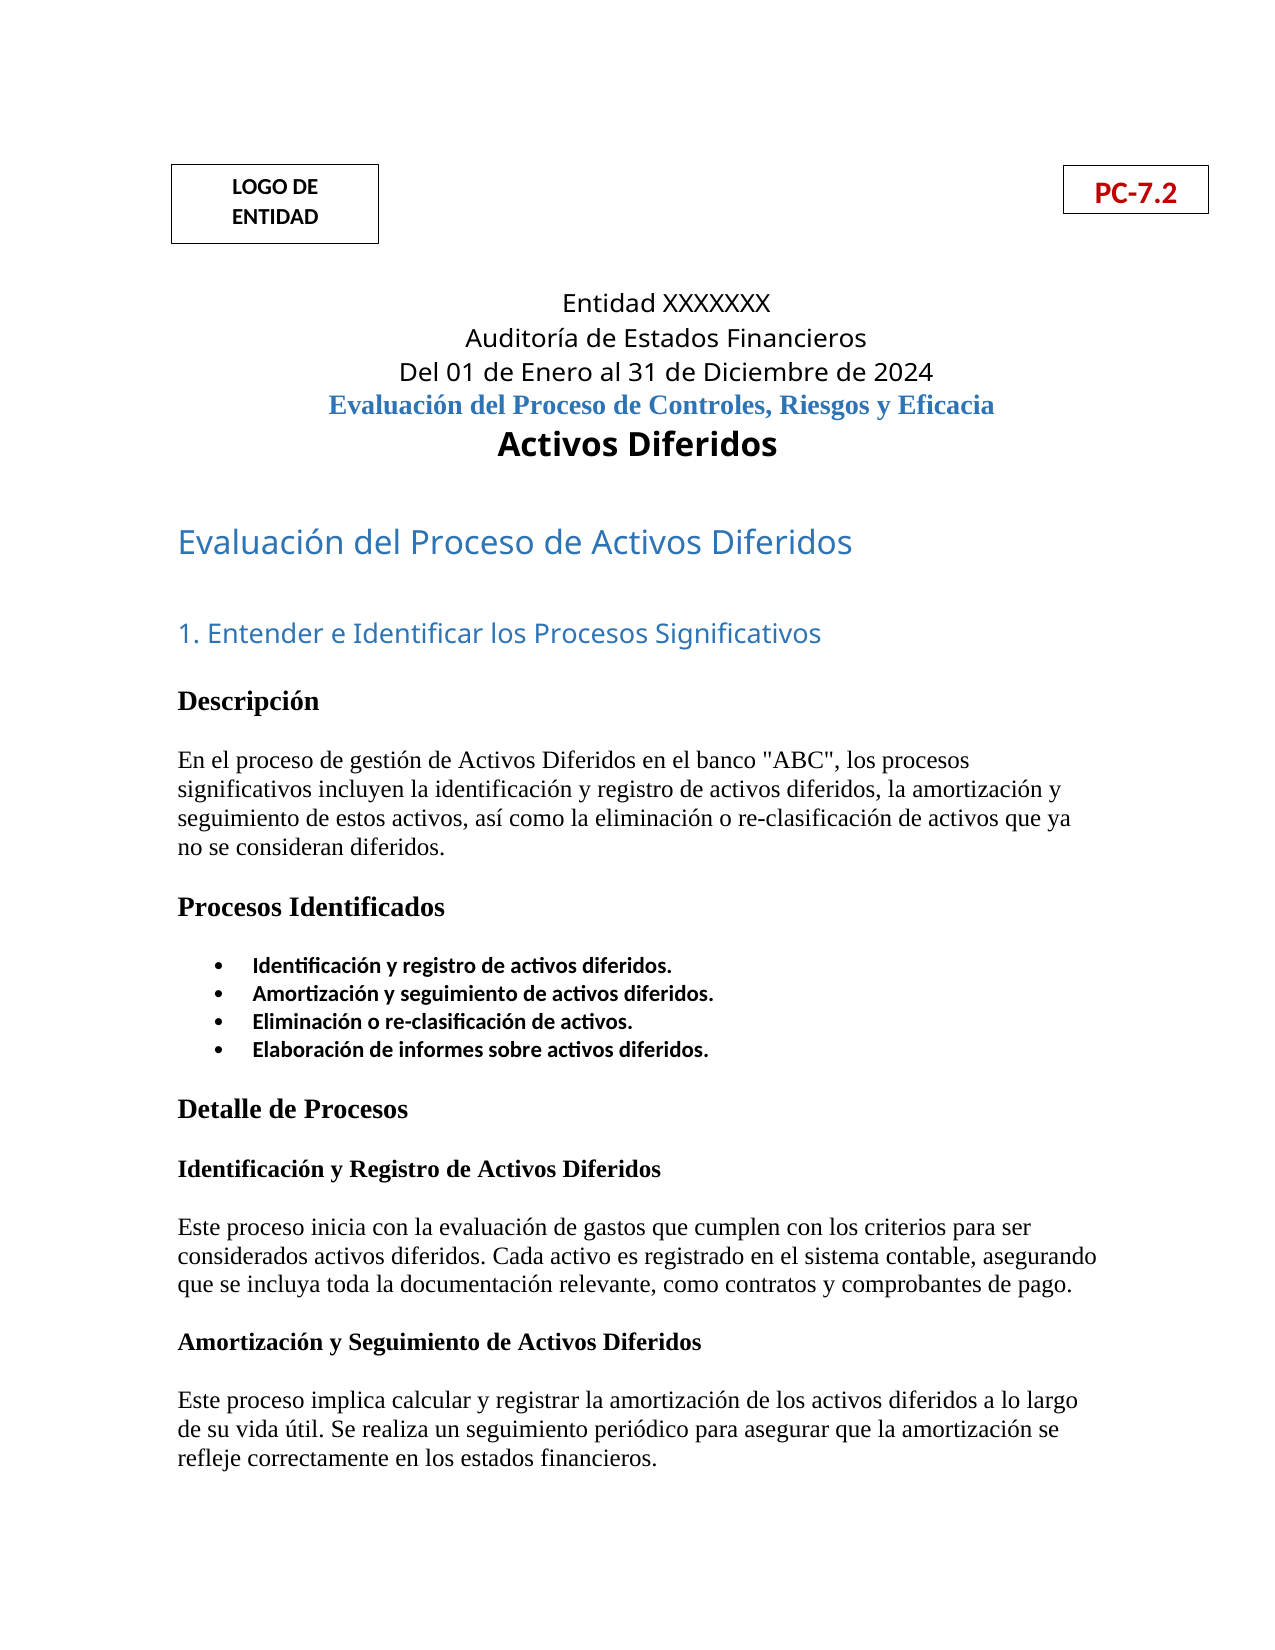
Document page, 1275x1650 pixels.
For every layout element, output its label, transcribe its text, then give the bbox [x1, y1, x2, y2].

subtitle Identificación y Registro de Activos Diferidos [177, 1154, 1098, 1183]
list Amortización y seguimiento de activos diferidos. [215, 979, 1098, 1007]
subtitle Evaluación del Proceso de Activos Diferidos [177, 519, 1098, 564]
list Identificación y registro de activos diferidos. [215, 951, 1098, 979]
subtitle Descripción [177, 684, 1098, 716]
subtitle Detalle de Procesos [177, 1092, 1098, 1125]
text En el proceso de gestión de Activos Diferidos en el banco "ABC", los procesos significativos incluyen la identificación y registro de activos diferidos, la amortización y seguimiento de estos activos, así como la eliminación o re-clasificación de activos que ya no se consideran diferidos. [177, 746, 1098, 861]
list Elaboración de informes sobre activos diferidos. [215, 1035, 1098, 1063]
text Auditoría de Estados Financieros [234, 320, 1098, 354]
text Del 01 de Enero al 31 de Diciembre de 2024 [234, 354, 1098, 388]
text Entidad XXXXXXX [234, 286, 1098, 320]
text Este proceso inicia con la evaluación de gastos que cumplen con los criterios para ser considerados activos diferidos. Cada activo es registrado en el sistema contable, asegurando que se incluya toda la documentación relevante, como contratos y comprobantes de pago. [177, 1212, 1098, 1298]
subtitle Activos Diferidos [177, 421, 1098, 466]
text Este proceso implica calcular y registrar la amortización de los activos diferidos a lo largo de su vida útil. Se realiza un seguimiento periódico para asegurar que la amortización se refleje correctamente en los estados financieros. [177, 1385, 1098, 1472]
subtitle 1. Entender e Identificar los Procesos Significativos [177, 615, 1098, 652]
subtitle Procesos Identificados [177, 890, 1098, 922]
list Eliminación o re-clasificación de activos. [215, 1007, 1098, 1035]
subtitle Amortización y Seguimiento de Activos Diferidos [177, 1327, 1098, 1356]
subtitle Evaluación del Proceso de Controles, Riesgos y Eficacia [177, 388, 1098, 421]
